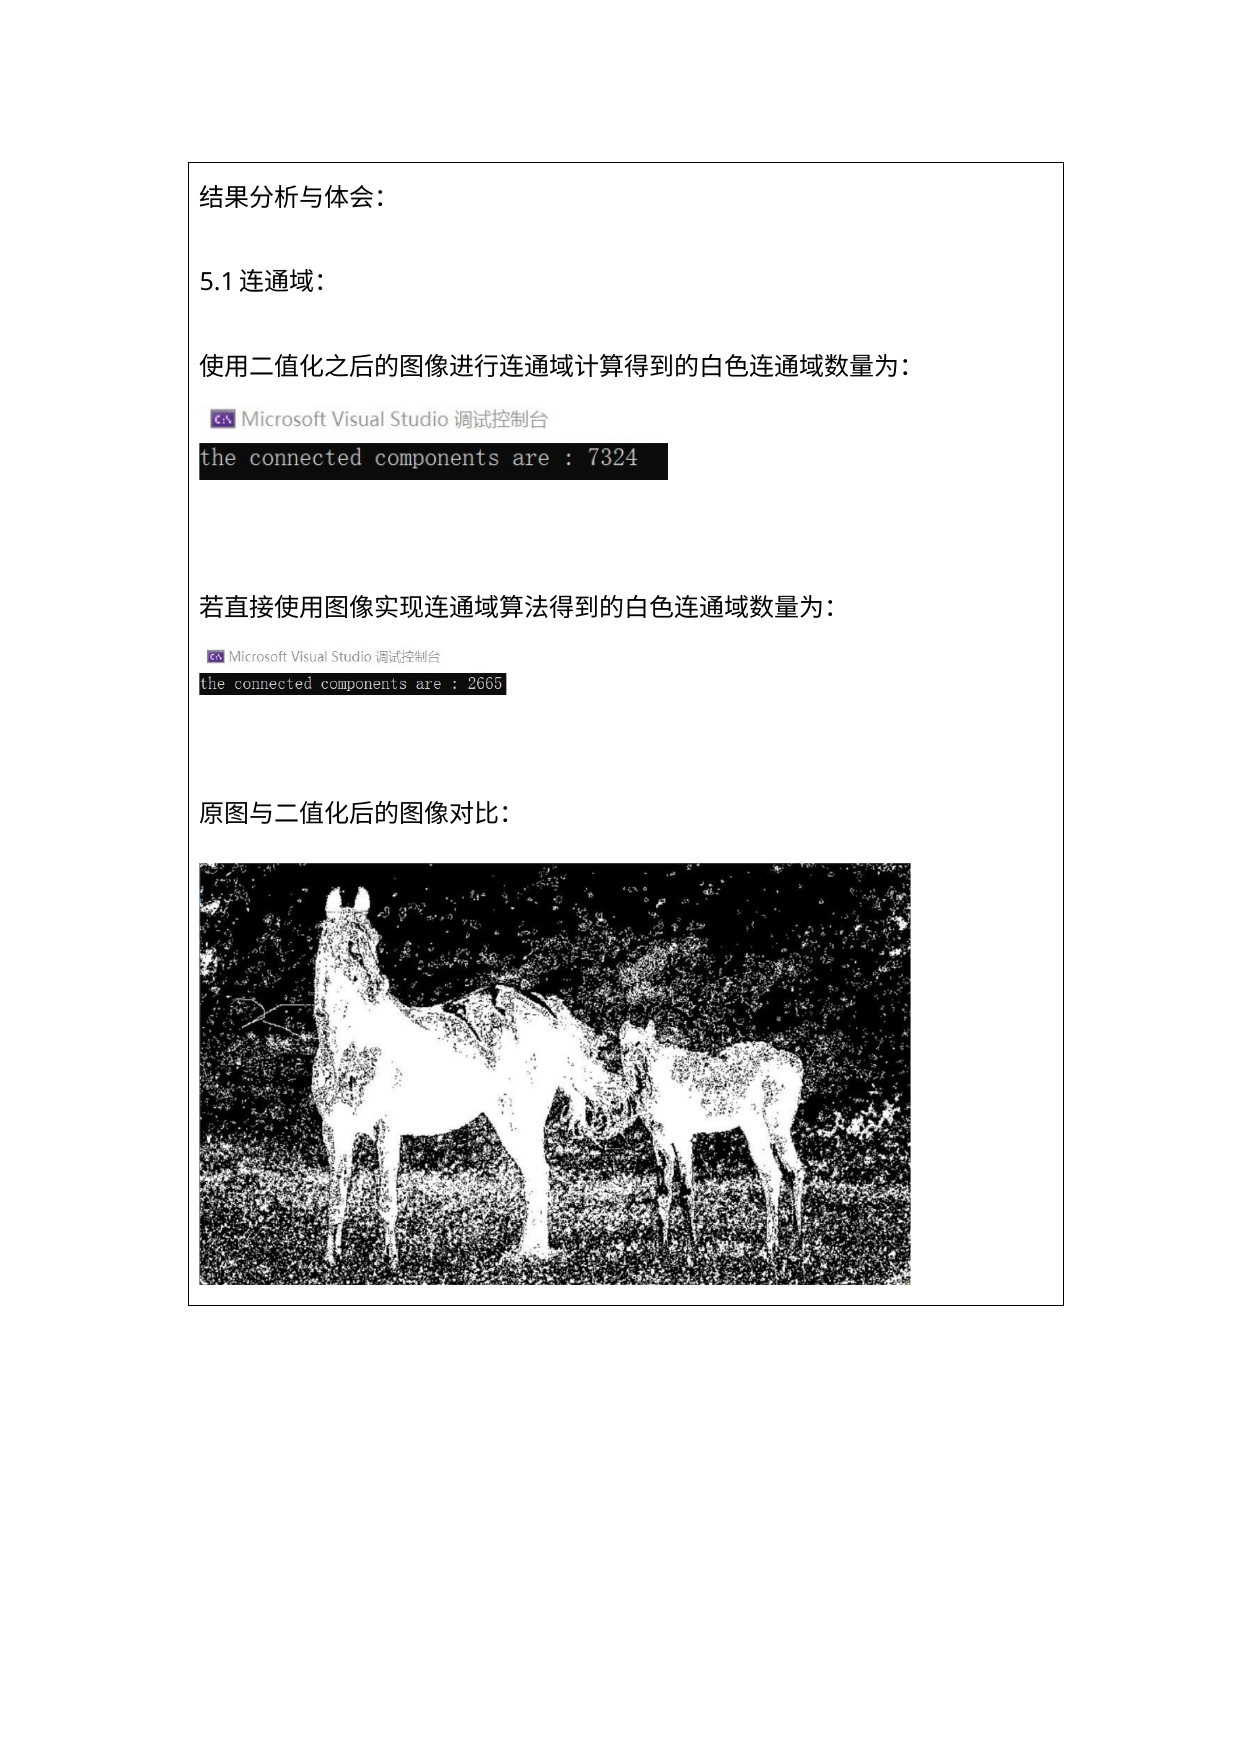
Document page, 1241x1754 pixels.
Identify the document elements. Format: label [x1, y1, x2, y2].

picture [199, 404, 668, 480]
table_cell [189, 163, 1063, 1304]
picture [199, 863, 911, 1285]
picture [199, 643, 507, 695]
